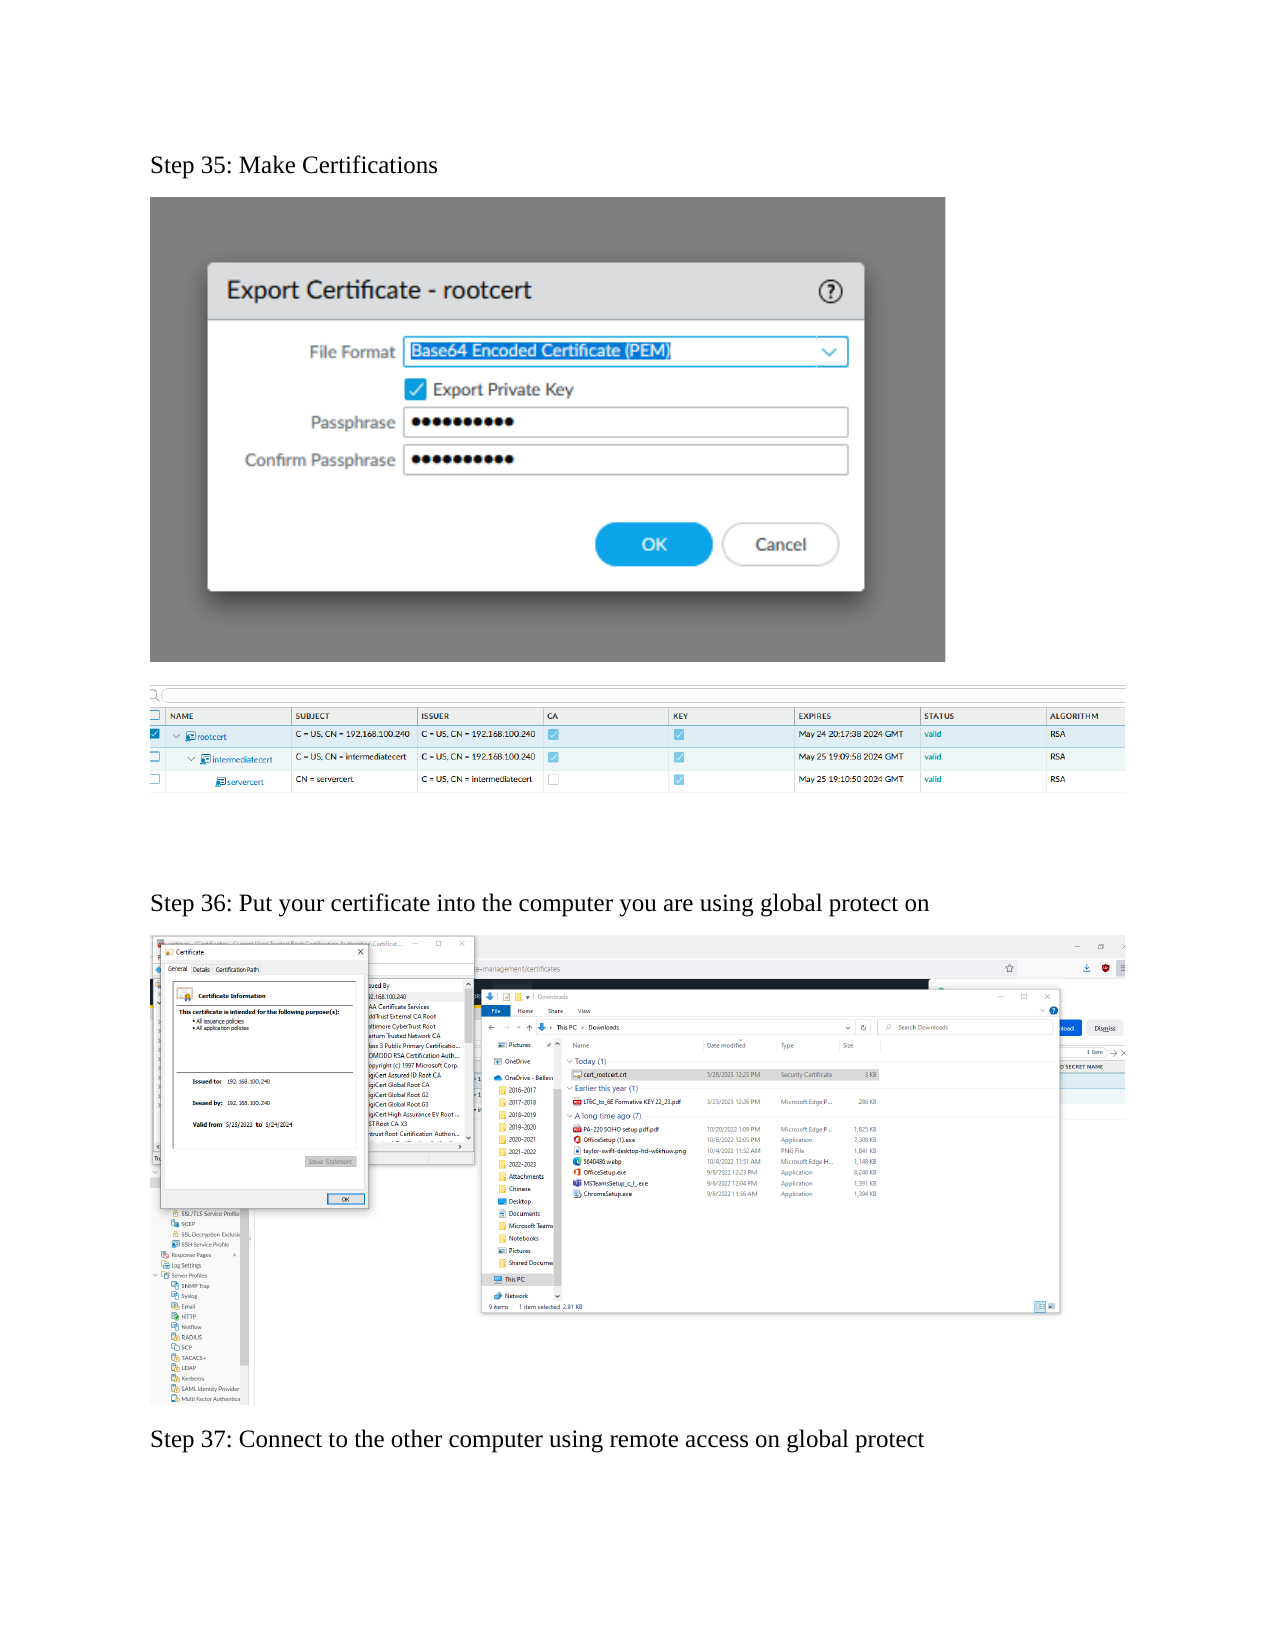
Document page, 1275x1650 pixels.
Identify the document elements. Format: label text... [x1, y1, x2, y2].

text Step 37: Connect to the other computer using remote access on global protect [150, 1424, 1125, 1453]
text Step 35: Make Certifications [150, 150, 1125, 179]
picture [150, 197, 946, 662]
picture [150, 680, 1125, 869]
text Step 36: Put your certificate into the computer you are using global protect on [150, 888, 1125, 917]
picture [150, 935, 1125, 1405]
